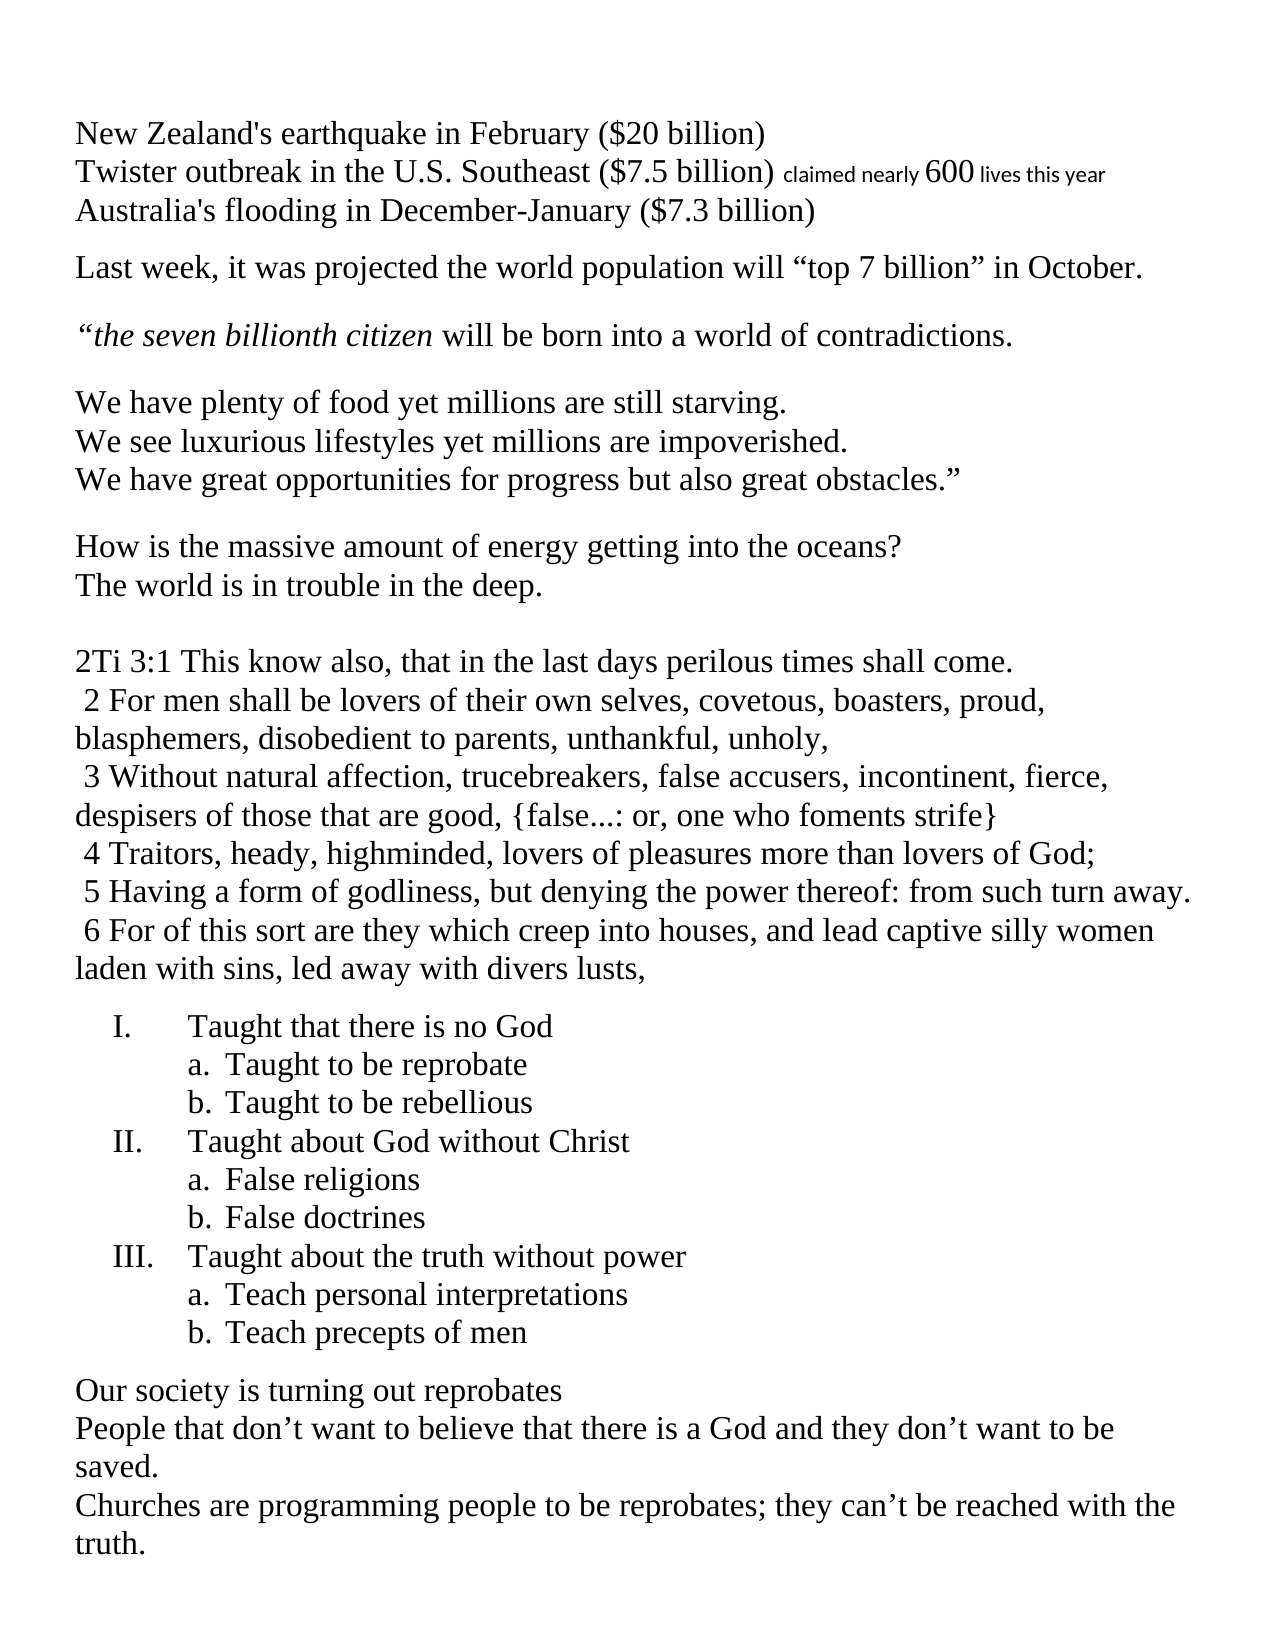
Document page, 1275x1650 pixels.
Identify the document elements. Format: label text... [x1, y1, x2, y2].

text 3 Without natural affection, trucebreakers, false accusers, incontinent, fierce, despisers of those that are good, {false...: or, one who foments strife} [75, 757, 1200, 833]
text How is the massive amount of energy getting into the oceans? The world is in trouble in the deep. [75, 527, 1200, 603]
text 6 For of this sort are they which creep into houses, and lead captive silly women laden with sins, led away with divers lusts, [75, 910, 1200, 987]
text People that don’t want to believe that there is a God and they don’t want to be saved. [75, 1408, 1200, 1485]
text We have plenty of food yet millions are still starving. We see luxurious lifestyles yet millions are impoverished. We have great opportunities for progress but also great obstacles.” [75, 382, 1200, 497]
text Last week, it was projected the world population will “top 7 billion” in October. [75, 247, 1200, 286]
list Teach personal interpretations [187, 1274, 1200, 1312]
text Churches are programming people to be reprobates; they can’t be reached with the truth. [75, 1485, 1200, 1562]
text “the seven billionth citizen will be born into a world of contradictions. [75, 315, 1200, 353]
text New Zealand's earthquake in February ($20 billion) [75, 113, 1200, 152]
text 2 For men shall be lovers of their own selves, covetous, boasters, proud, blasphemers, disobedient to parents, unthankful, unholy, [75, 680, 1200, 757]
list False doctrines [187, 1197, 1200, 1236]
text Australia's flooding in December-January ($7.3 billion) [75, 190, 1200, 228]
list Teach precepts of men [187, 1312, 1200, 1351]
text Our society is turning out reprobates [75, 1370, 1200, 1408]
list Taught to be rebellious [187, 1082, 1200, 1121]
text Twister outbreak in the U.S. Southeast ($7.5 billion) claimed nearly 600 lives this year [75, 152, 1200, 190]
list Taught to be reprobate [187, 1044, 1200, 1082]
list Taught about the truth without power [112, 1236, 1200, 1274]
text 2Ti 3:1 This know also, that in the last days perilous times shall come. [75, 642, 1200, 680]
text 4 Traitors, heady, highminded, lovers of pleasures more than lovers of God; [75, 833, 1200, 872]
list Taught that there is no God [112, 1006, 1200, 1044]
text 5 Having a form of godliness, but denying the power thereof: from such turn away. [75, 872, 1200, 910]
list False religions [187, 1159, 1200, 1197]
list Taught about God without Christ [112, 1121, 1200, 1159]
